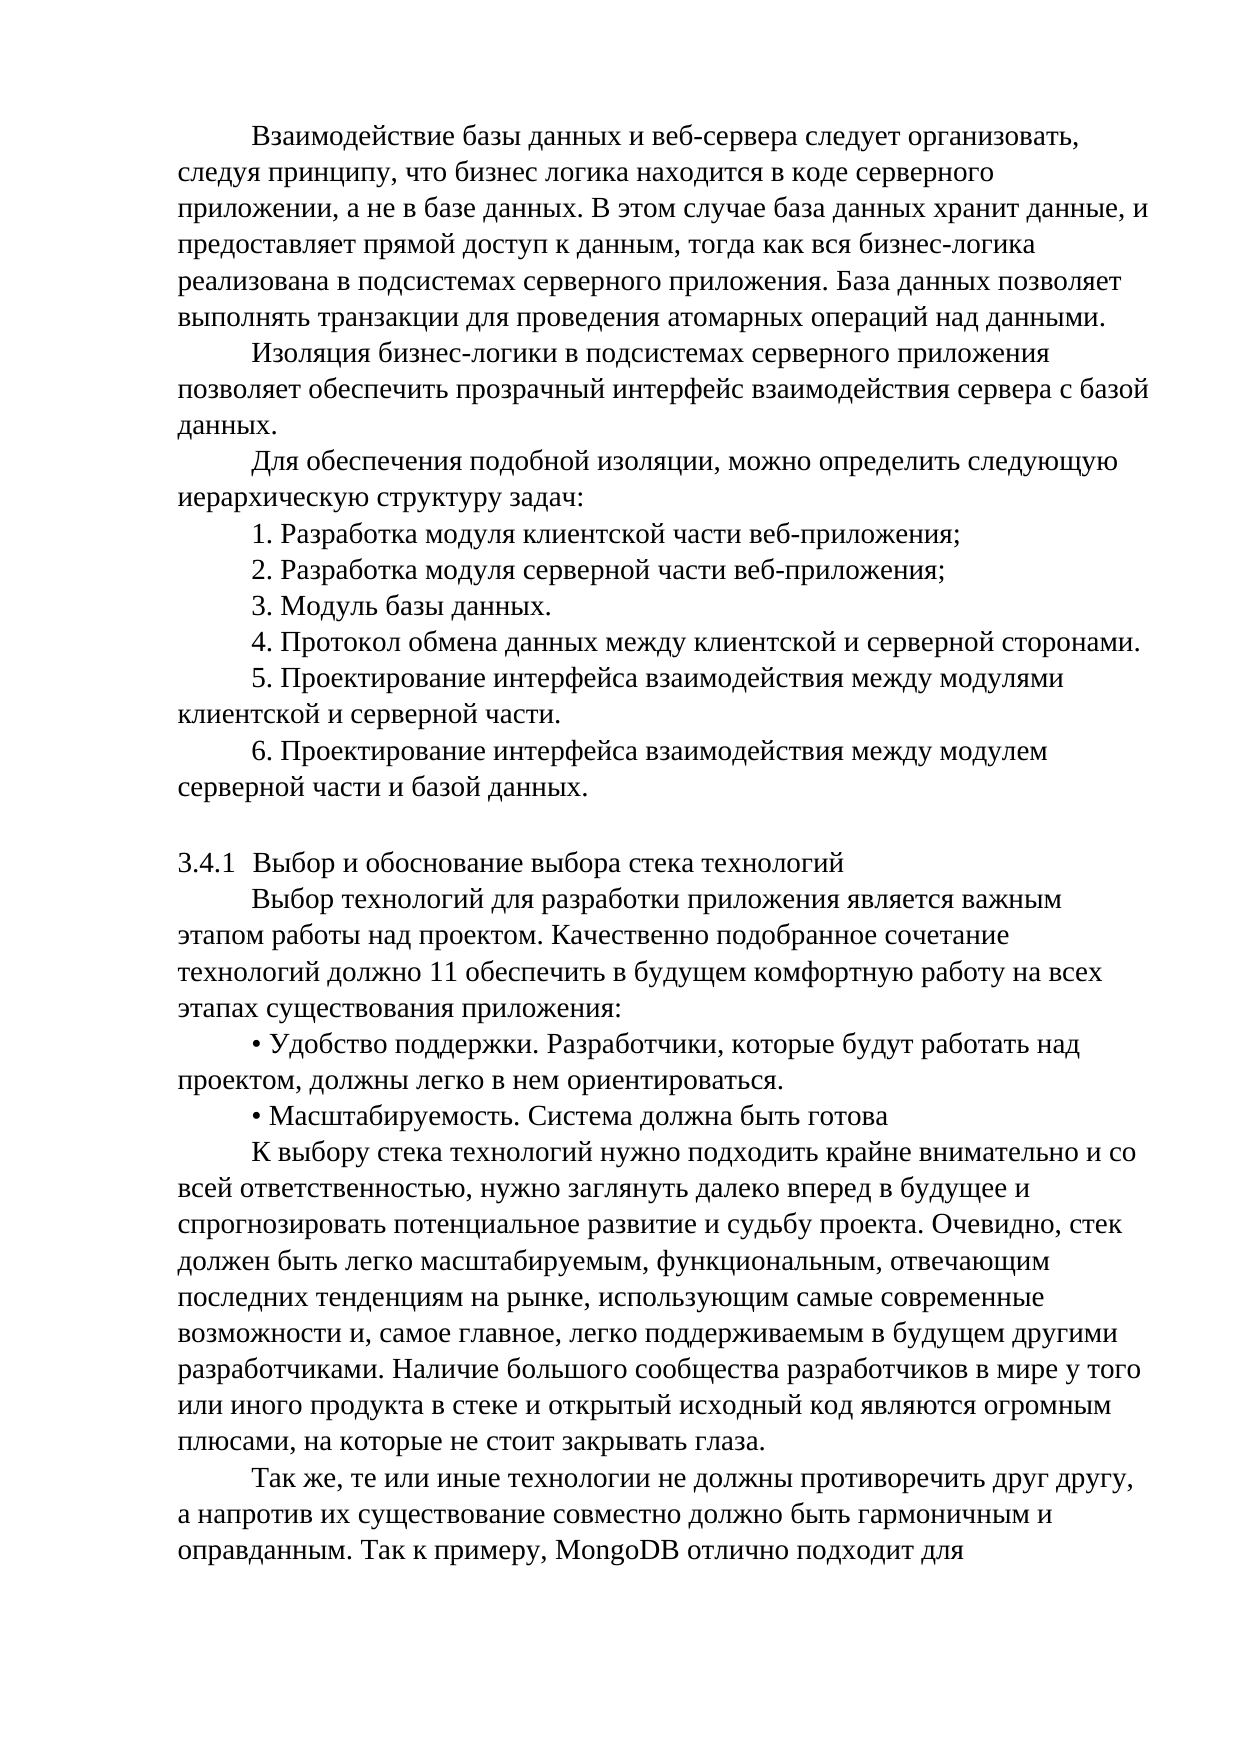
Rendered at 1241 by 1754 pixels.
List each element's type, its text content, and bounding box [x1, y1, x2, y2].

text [177, 1460, 1152, 1566]
text • Удобство поддержки. Разработчики, которые будут работать над проектом, должны легко в нем ориентироваться. [177, 1026, 1152, 1096]
text Выбор технологий для разработки приложения является важным этапом работы над проектом. Качественно подобранное сочетание технологий должно 11 обеспечить в будущем комфортную работу на всех этапах существования приложения: [177, 881, 1152, 1023]
text Взаимодействие базы данных и веб-сервера следует организовать, следуя принципу, что бизнес логика находится в коде серверного приложении, а не в базе данных. В этом случае база данных хранит данные, и предоставляет прямой доступ к данным, тогда как вся бизнес-логика реализована в подсистемах серверного приложения. База данных позволяет выполнять транзакции для проведения атомарных операций над данными. [177, 118, 1152, 332]
text Изоляция бизнес-логики в подсистемах серверного приложения позволяет обеспечить прозрачный интерфейс взаимодействия сервера с базой данных. [177, 335, 1152, 441]
text 5. Проектирование интерфейса взаимодействия между модулями клиентской и серверной части. [177, 660, 1152, 730]
text Для обеспечения подобной изоляции, можно определить следующую иерархическую структуру задач: [177, 443, 1152, 513]
text 2. Разработка модуля серверной части веб-приложения; [177, 552, 1152, 585]
text 1. Разработка модуля клиентской части веб-приложения; [177, 516, 1152, 549]
text К выбору стека технологий нужно подходить крайне внимательно и со всей ответственностью, нужно заглянуть далеко вперед в будущее и спрогнозировать потенциальное развитие и судьбу проекта. Очевидно, стек должен быть легко масштабируемым, функциональным, отвечающим последних тенденциям на рынке, использующим самые современные возможности и, самое главное, легко поддерживаемым в будущем другими разработчиками. Наличие большого сообщества разработчиков в мире у того или иного продукта в стеке и открытый исходный код являются огромным плюсами, на которые не стоит закрывать глаза. [177, 1134, 1152, 1457]
text 6. Проектирование интерфейса взаимодействия между модулем серверной части и базой данных. [177, 733, 1152, 802]
text • Масштабируемость. Система должна быть готова [177, 1098, 1152, 1132]
subtitle Выбор и обоснование выбора стека технологий [177, 845, 1152, 879]
text 3. Модуль базы данных. [177, 588, 1152, 622]
text 4. Протокол обмена данных между клиентской и серверной сторонами. [177, 624, 1152, 658]
